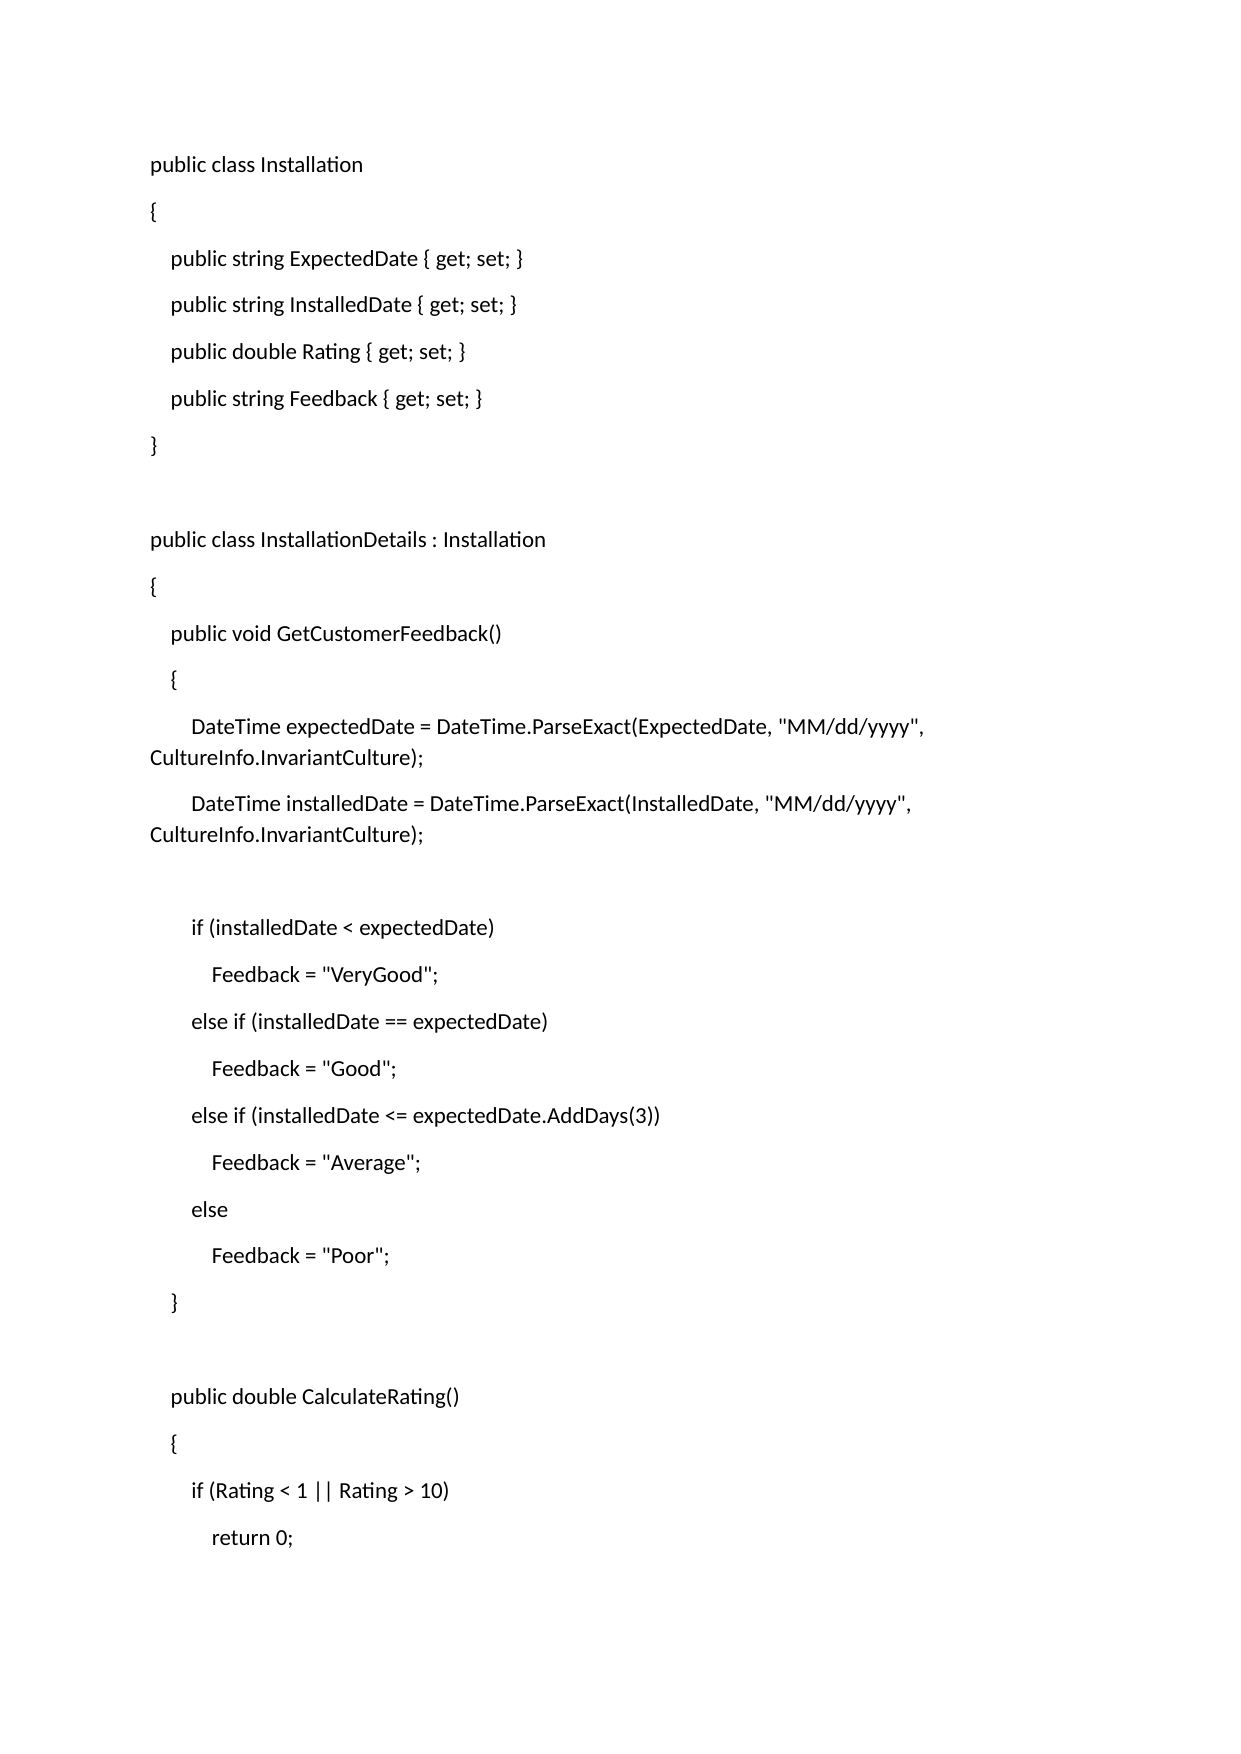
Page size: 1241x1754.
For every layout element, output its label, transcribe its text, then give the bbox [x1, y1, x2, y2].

text public class InstallationDetails : Installation [150, 525, 1090, 553]
text public double CalculateRating() [150, 1382, 1090, 1410]
text else [150, 1195, 1090, 1223]
text DateTime expectedDate = DateTime.ParseExact(ExpectedDate, "MM/dd/yyyy", CultureInfo.InvariantCulture); [150, 712, 1090, 771]
text } [150, 431, 1090, 459]
text if (Rating < 1 || Rating > 10) [150, 1476, 1090, 1504]
text Feedback = "Average"; [150, 1148, 1090, 1176]
text Feedback = "Good"; [150, 1054, 1090, 1082]
text if (installedDate < expectedDate) [150, 913, 1090, 942]
text { [150, 1429, 1090, 1457]
text public void GetCustomerFeedback() [150, 619, 1090, 647]
text public class Installation [150, 150, 1090, 178]
text { [150, 197, 1090, 225]
text { [150, 666, 1090, 694]
text { [150, 572, 1090, 600]
text else if (installedDate <= expectedDate.AddDays(3)) [150, 1101, 1090, 1129]
text Feedback = "Poor"; [150, 1242, 1090, 1270]
text DateTime installedDate = DateTime.ParseExact(InstalledDate, "MM/dd/yyyy", CultureInfo.InvariantCulture); [150, 789, 1090, 848]
text public string ExpectedDate { get; set; } [150, 244, 1090, 272]
text return 0; [150, 1523, 1090, 1551]
text public double Rating { get; set; } [150, 337, 1090, 366]
text public string InstalledDate { get; set; } [150, 291, 1090, 319]
text else if (installedDate == expectedDate) [150, 1007, 1090, 1035]
text Feedback = "VeryGood"; [150, 960, 1090, 988]
text public string Feedback { get; set; } [150, 384, 1090, 412]
text } [150, 1288, 1090, 1317]
